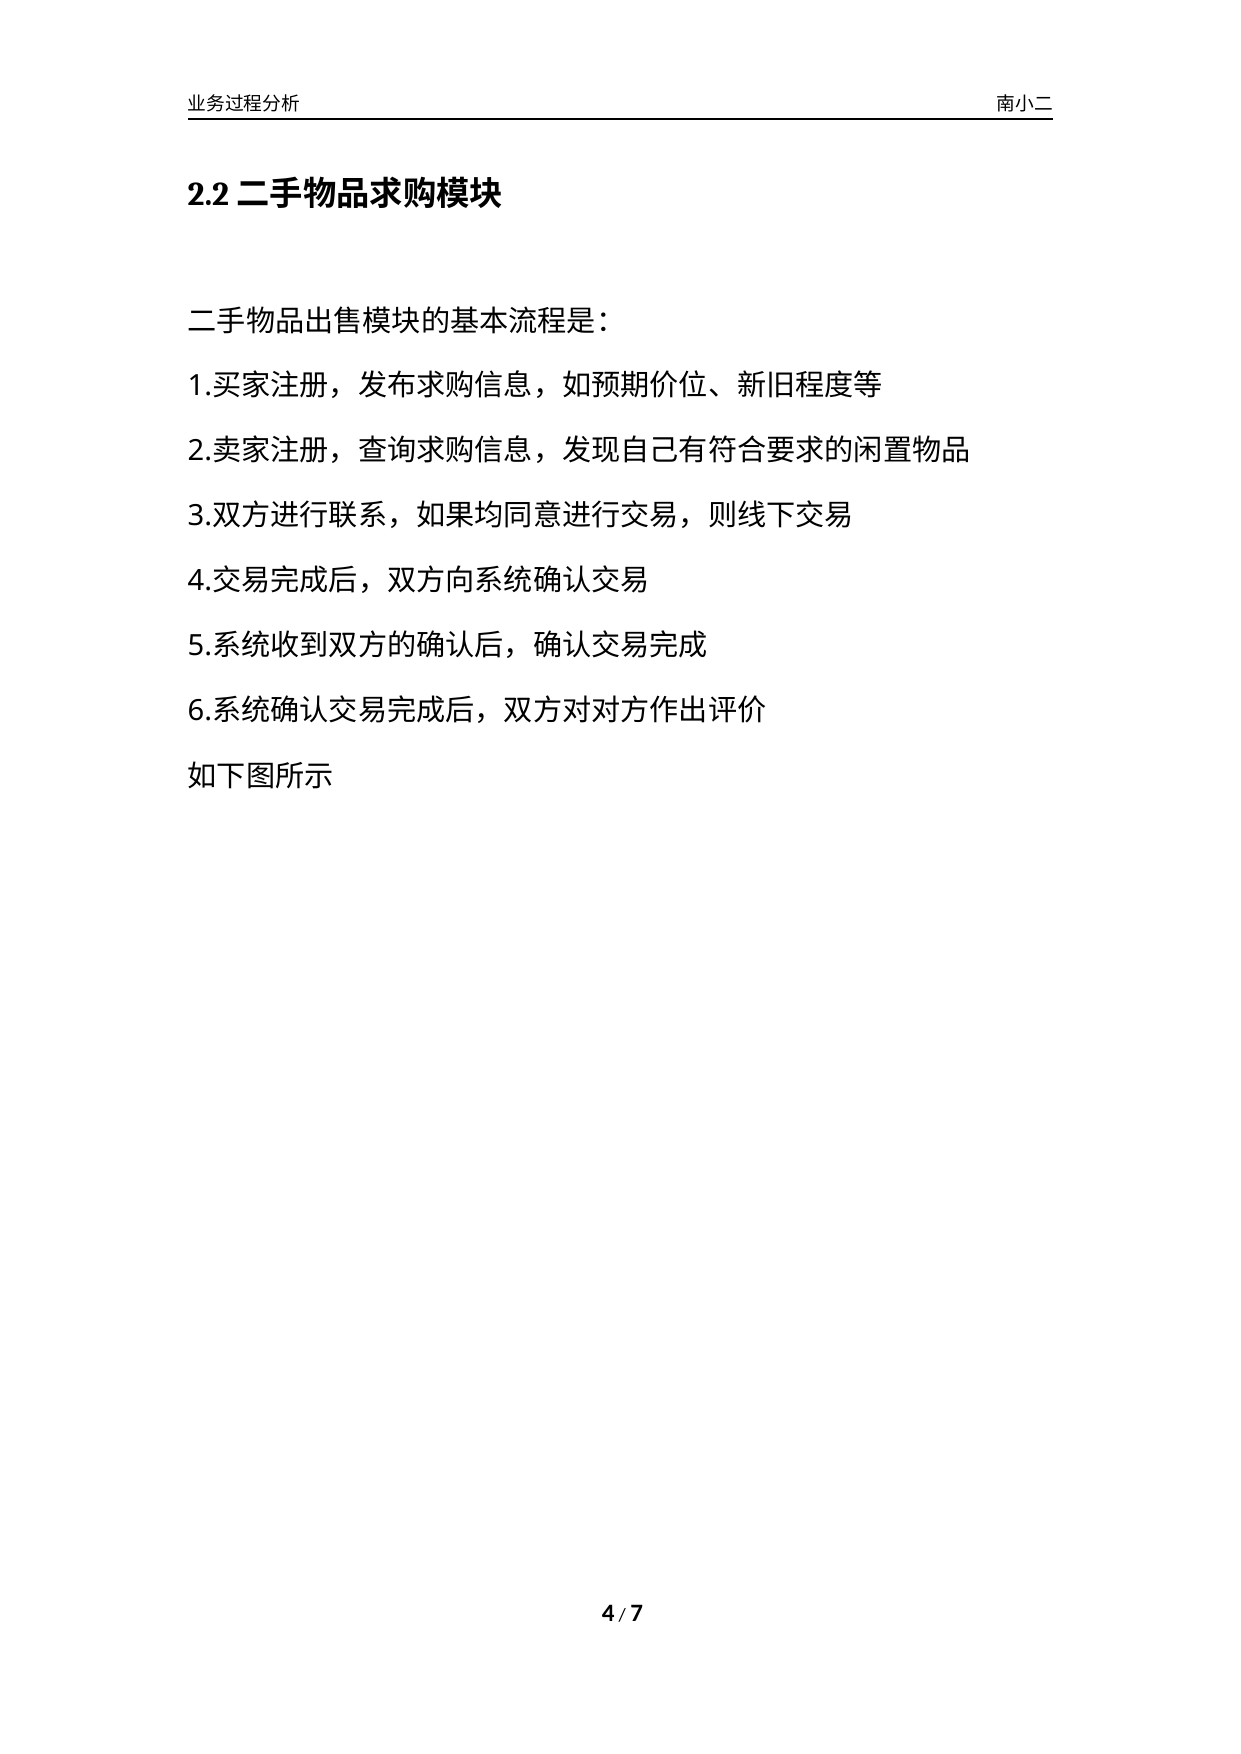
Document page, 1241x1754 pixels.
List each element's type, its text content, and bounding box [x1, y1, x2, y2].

text 5.系统收到双方的确认后，确认交易完成 [187, 611, 1053, 676]
text 6.系统确认交易完成后，双方对对方作出评价 [187, 676, 1053, 741]
text 如下图所示 [187, 741, 1053, 806]
text 2.卖家注册，查询求购信息，发现自己有符合要求的闲置物品 [187, 416, 1053, 481]
text 二手物品出售模块的基本流程是： [187, 286, 1053, 351]
text 3.双方进行联系，如果均同意进行交易，则线下交易 [187, 481, 1053, 546]
text 4.交易完成后，双方向系统确认交易 [187, 546, 1053, 611]
text 1.买家注册，发布求购信息，如预期价位、新旧程度等 [187, 351, 1053, 416]
subtitle 2.2 二手物品求购模块 [187, 158, 1053, 223]
